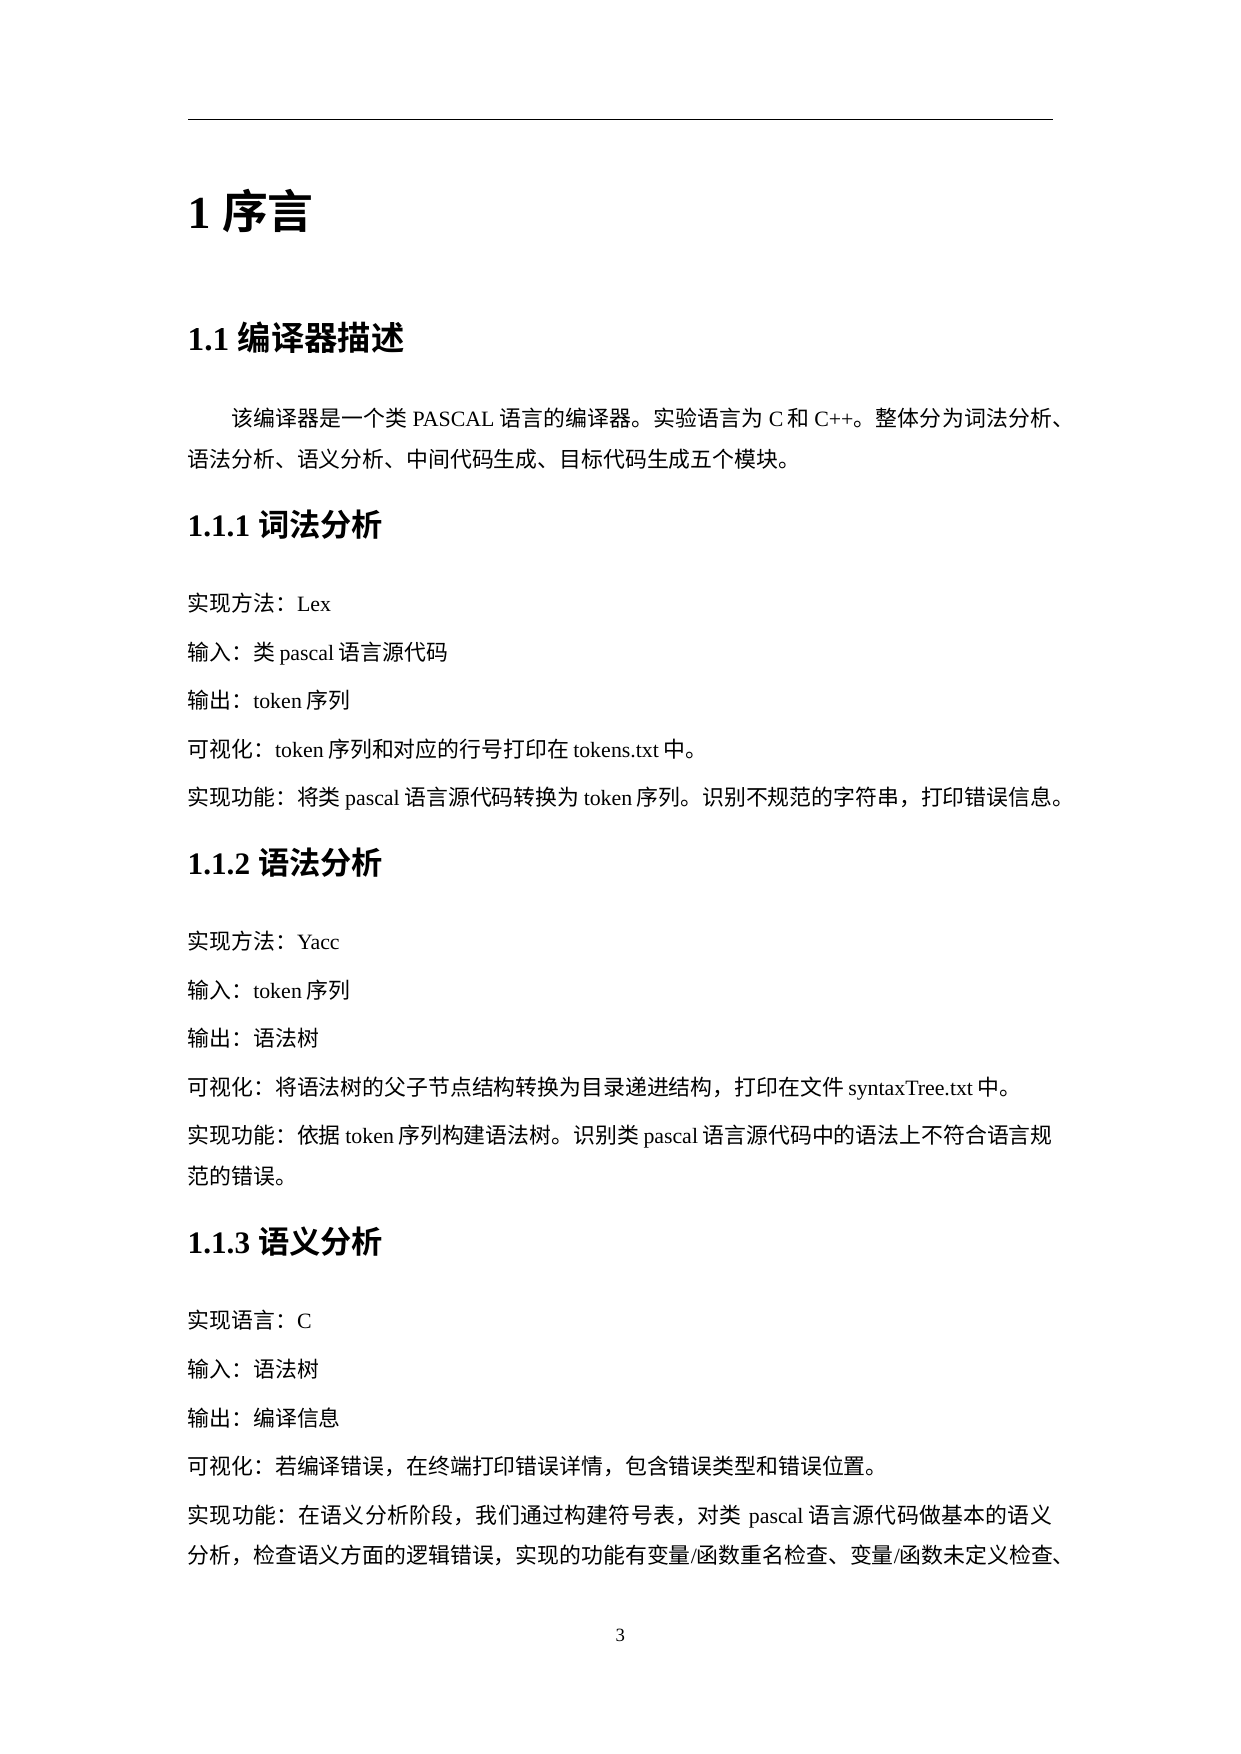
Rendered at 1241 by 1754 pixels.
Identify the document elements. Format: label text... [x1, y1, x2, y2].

text 实现功能：依据token序列构建语法树。识别类pascal语言源代码中的语法上不符合语言规范的错误。 [187, 1118, 1053, 1191]
text 输入：类pascal语言源代码 [187, 634, 1053, 667]
text 实现语言：C [187, 1303, 1053, 1336]
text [187, 1497, 1053, 1570]
subtitle 语法分析 [187, 828, 1053, 893]
text 输出：语法树 [187, 1021, 1053, 1053]
text 可视化：token序列和对应的行号打印在tokens.txt中。 [187, 731, 1053, 764]
text 输出：编译信息 [187, 1400, 1053, 1433]
text 输入：语法树 [187, 1352, 1053, 1384]
subtitle 词法分析 [187, 490, 1053, 555]
subtitle 语义分析 [187, 1207, 1053, 1272]
text 可视化：若编译错误，在终端打印错误详情，包含错误类型和错误位置。 [187, 1449, 1053, 1481]
subtitle 编译器描述 [187, 303, 1053, 368]
text 可视化：将语法树的父子节点结构转换为目录递进结构，打印在文件syntaxTree.txt中。 [187, 1069, 1053, 1102]
text 输出：token序列 [187, 683, 1053, 715]
text 该编译器是一个类PASCAL语言的编译器。实验语言为C和C++。整体分为词法分析、语法分析、语义分析、中间代码生成、目标代码生成五个模块。 [187, 401, 1053, 474]
subtitle 序言 [187, 160, 1053, 258]
text 输入：token序列 [187, 972, 1053, 1005]
text 实现方法：Lex [187, 586, 1053, 618]
text 实现方法：Yacc [187, 924, 1053, 956]
text 实现功能：将类pascal语言源代码转换为token序列。识别不规范的字符串，打印错误信息。 [187, 780, 1053, 812]
